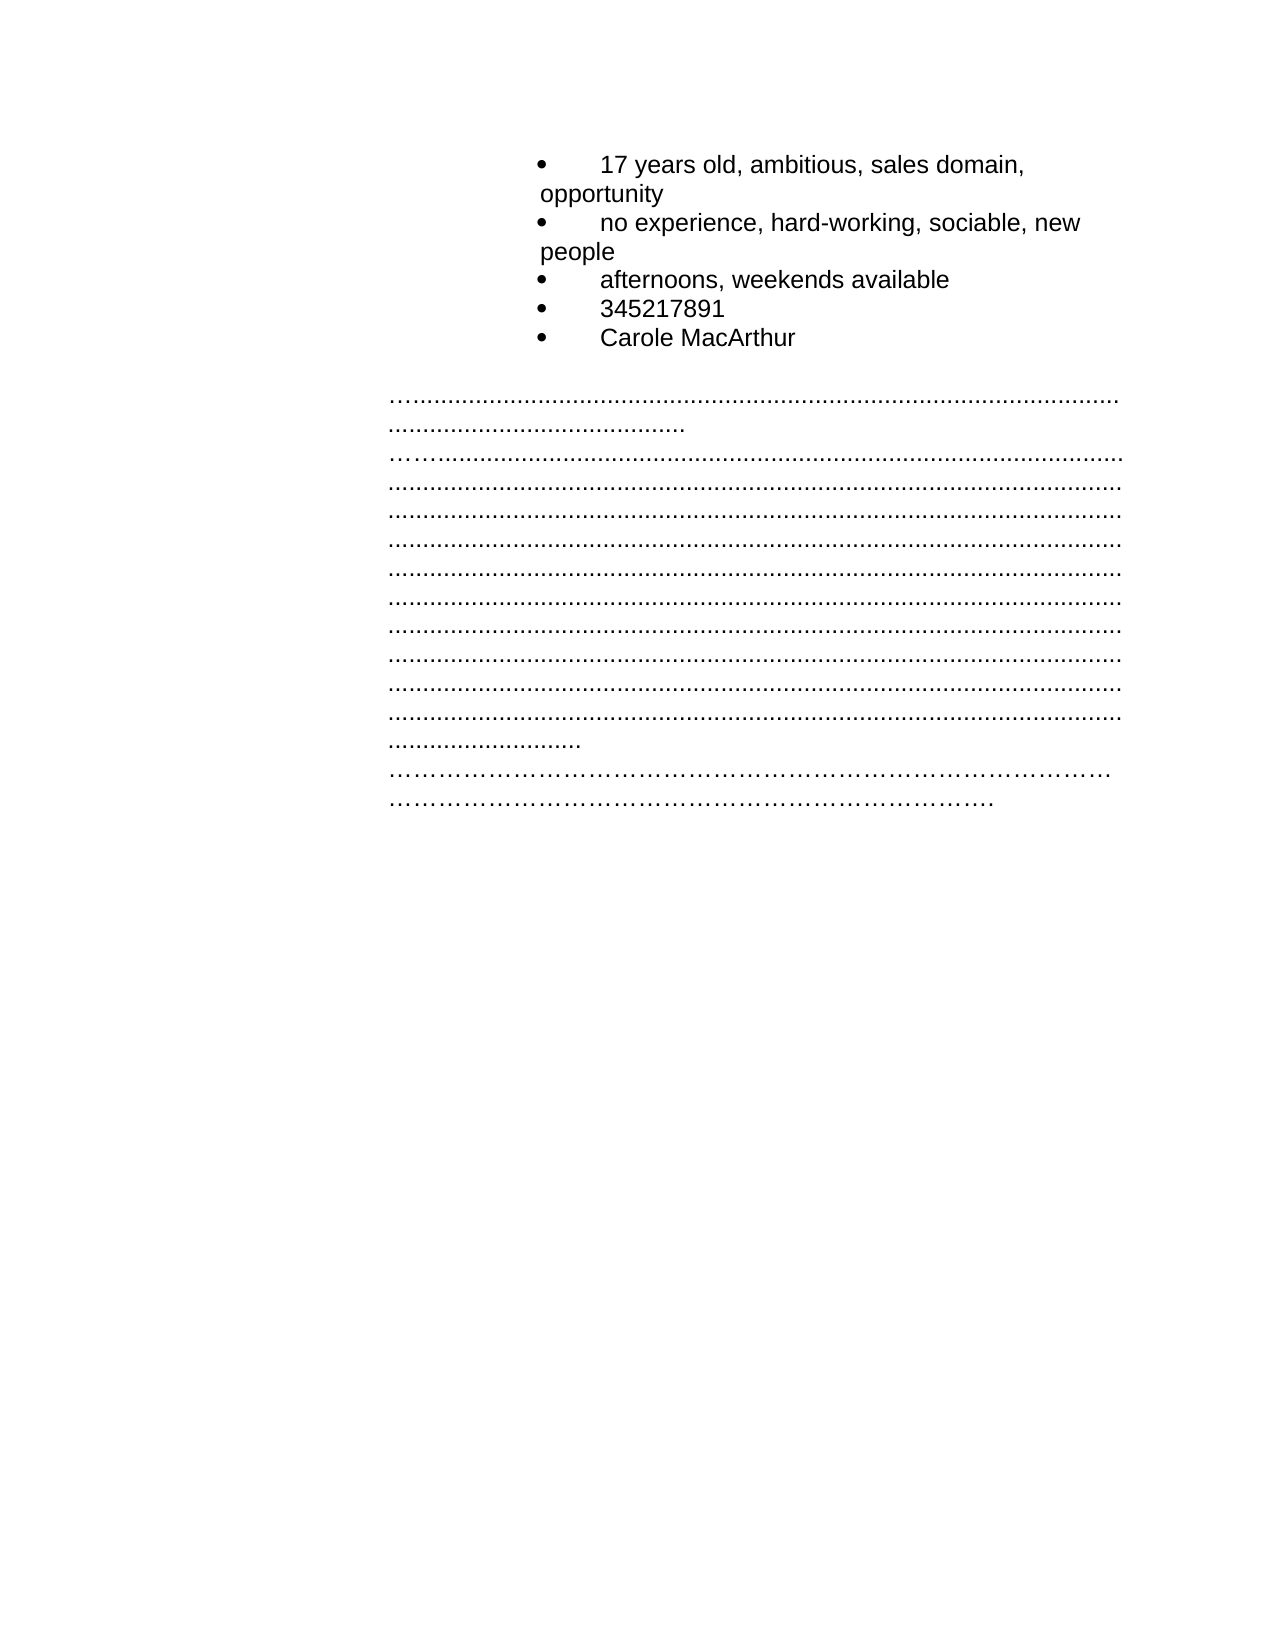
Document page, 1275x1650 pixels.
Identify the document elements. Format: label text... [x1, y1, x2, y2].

list 345217891 [387, 294, 1125, 323]
text ….................................................................................................................................................…….........................................................................................................................................................................................................................................................................................................................................................................................................................................................................................................................................................................................................................................................................................................................................................................................................................................................................................................................................................................................................................................................................................................................……………………………………………………………………………………………………………………………………………. [387, 381, 1125, 812]
list Carole MacArthur [387, 323, 1125, 352]
text people [387, 236, 1125, 265]
text opportunity [387, 179, 1125, 208]
list 17 years old, ambitious, sales domain, [387, 150, 1125, 179]
list afternoons, weekends available [387, 265, 1125, 294]
list no experience, hard-working, sociable, new [387, 208, 1125, 236]
